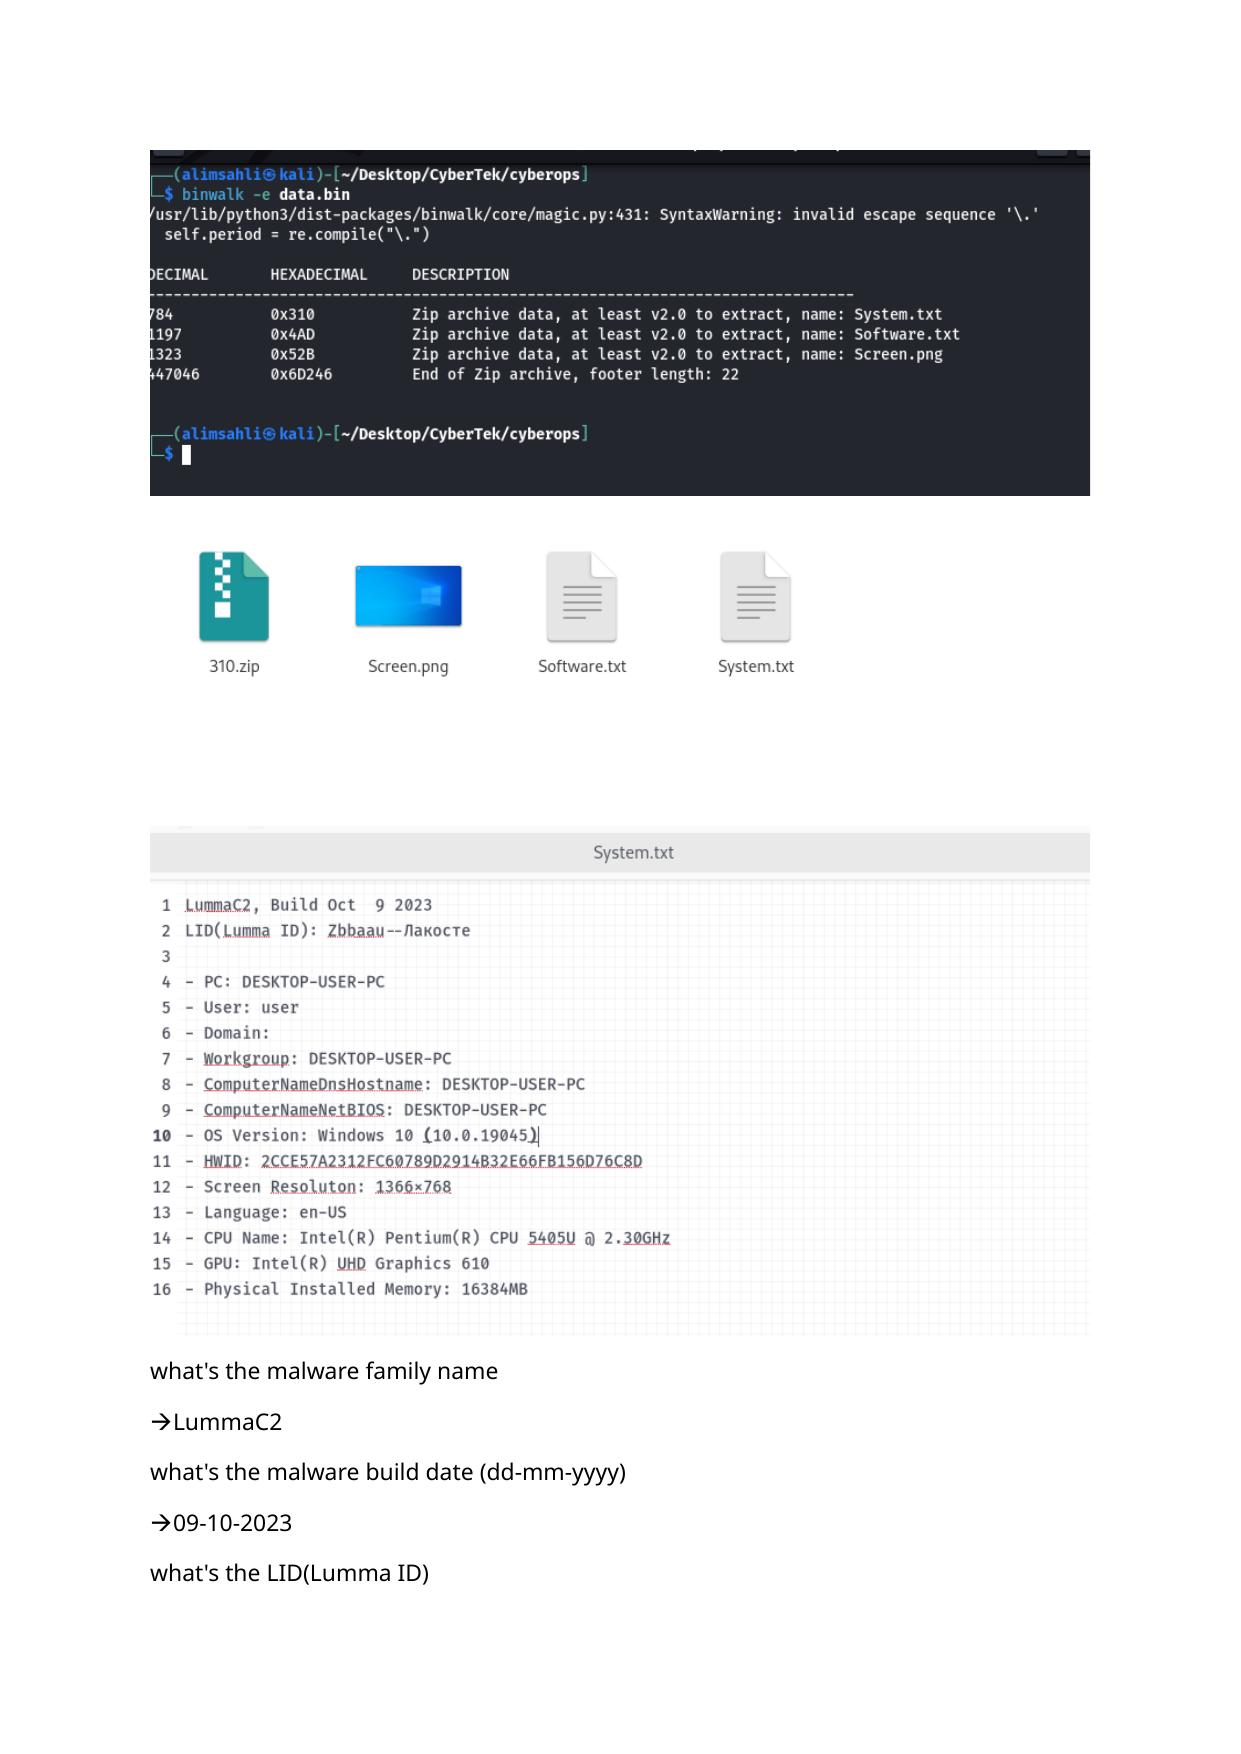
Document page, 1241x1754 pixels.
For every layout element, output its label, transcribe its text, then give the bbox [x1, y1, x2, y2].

text 09-10-2023 [150, 1507, 1090, 1538]
text LummaC2 [150, 1406, 1090, 1437]
text what's the malware family name [150, 1355, 1090, 1387]
picture [150, 826, 1091, 1337]
text what's the malware build date (dd-mm-yyyy) [150, 1456, 1090, 1487]
text what's the LID(Lumma ID) [150, 1557, 1090, 1588]
picture [150, 515, 1091, 808]
picture [150, 150, 1091, 496]
